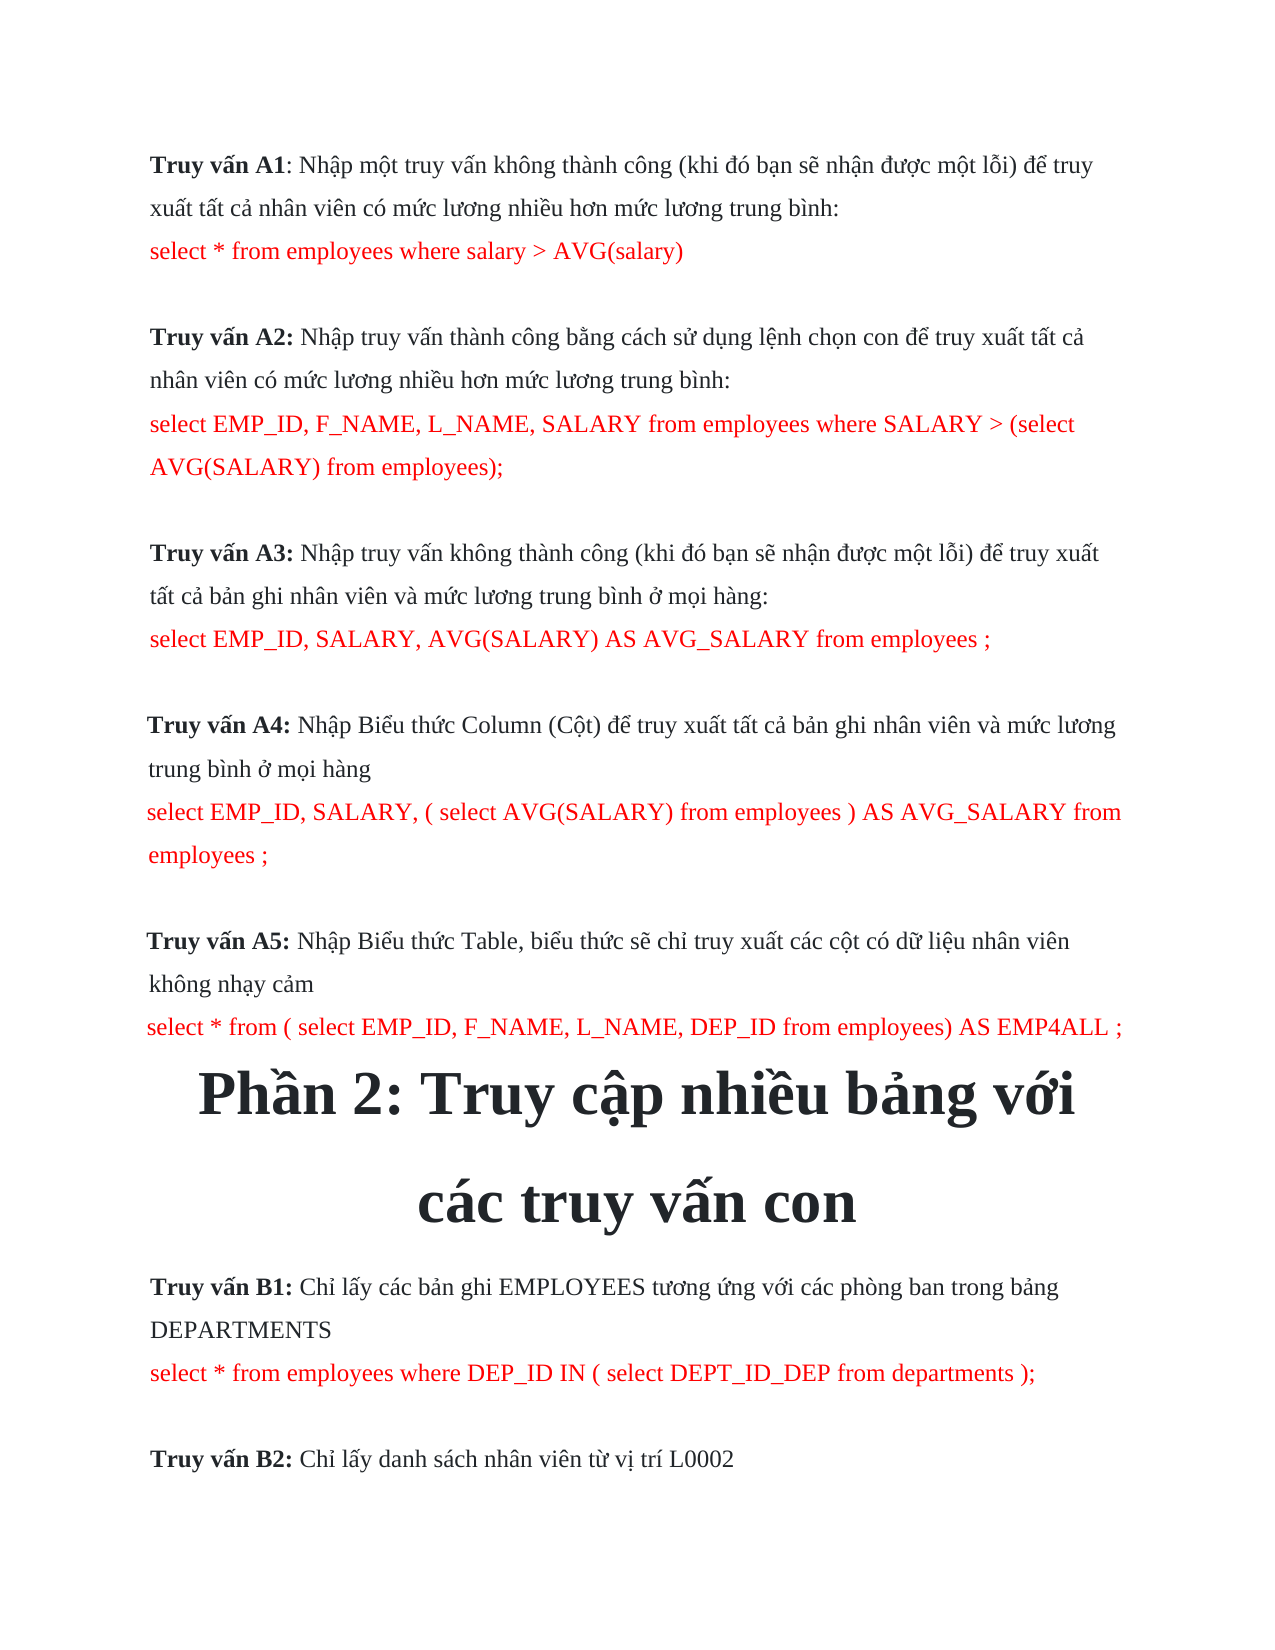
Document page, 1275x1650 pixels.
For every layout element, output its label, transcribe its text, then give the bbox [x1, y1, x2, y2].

text Truy vấn A3: Nhập truy vấn không thành công (khi đó bạn sẽ nhận được một lỗi) để truy xuất tất cả bản ghi nhân viên và mức lương trung bình ở mọi hàng: [149, 538, 1125, 610]
text select EMP_ID, SALARY, AVG(SALARY) AS AVG_SALARY from employees ; [149, 624, 1125, 653]
text Truy vấn B2: Chỉ lấy danh sách nhân viên từ vị trí L0002 [150, 1444, 1125, 1473]
text select * from employees where salary > AVG(salary) [149, 236, 1125, 265]
text Truy vấn A4: Nhập Biểu thức Column (Cột) để truy xuất tất cả bản ghi nhân viên và mức lương trung bình ở mọi hàng [147, 711, 1125, 782]
text Truy vấn A5: Nhập Biểu thức Table, biểu thức sẽ chỉ truy xuất các cột có dữ liệu nhân viên không nhạy cảm [146, 926, 1125, 998]
text Phần 2: Truy cập nhiều bảng với các truy vấn con [149, 1056, 1125, 1236]
text select * from employees where DEP_ID IN ( select DEPT_ID_DEP from departments ); [150, 1358, 1125, 1387]
text Truy vấn B1: Chỉ lấy các bản ghi EMPLOYEES tương ứng với các phòng ban trong bảng DEPARTMENTS [150, 1272, 1125, 1344]
text select EMP_ID, F_NAME, L_NAME, SALARY from employees where SALARY > (select AVG(SALARY) from employees); [149, 409, 1125, 481]
text Truy vấn A1: Nhập một truy vấn không thành công (khi đó bạn sẽ nhận được một lỗi) để truy xuất tất cả nhân viên có mức lương nhiều hơn mức lương trung bình: [149, 150, 1125, 222]
text select * from ( select EMP_ID, F_NAME, L_NAME, DEP_ID from employees) AS EMP4ALL ; [147, 1012, 1125, 1041]
text Truy vấn A2: Nhập truy vấn thành công bằng cách sử dụng lệnh chọn con để truy xuất tất cả nhân viên có mức lương nhiều hơn mức lương trung bình: [149, 322, 1125, 394]
text select EMP_ID, SALARY, ( select AVG(SALARY) from employees ) AS AVG_SALARY from employees ; [147, 797, 1125, 869]
